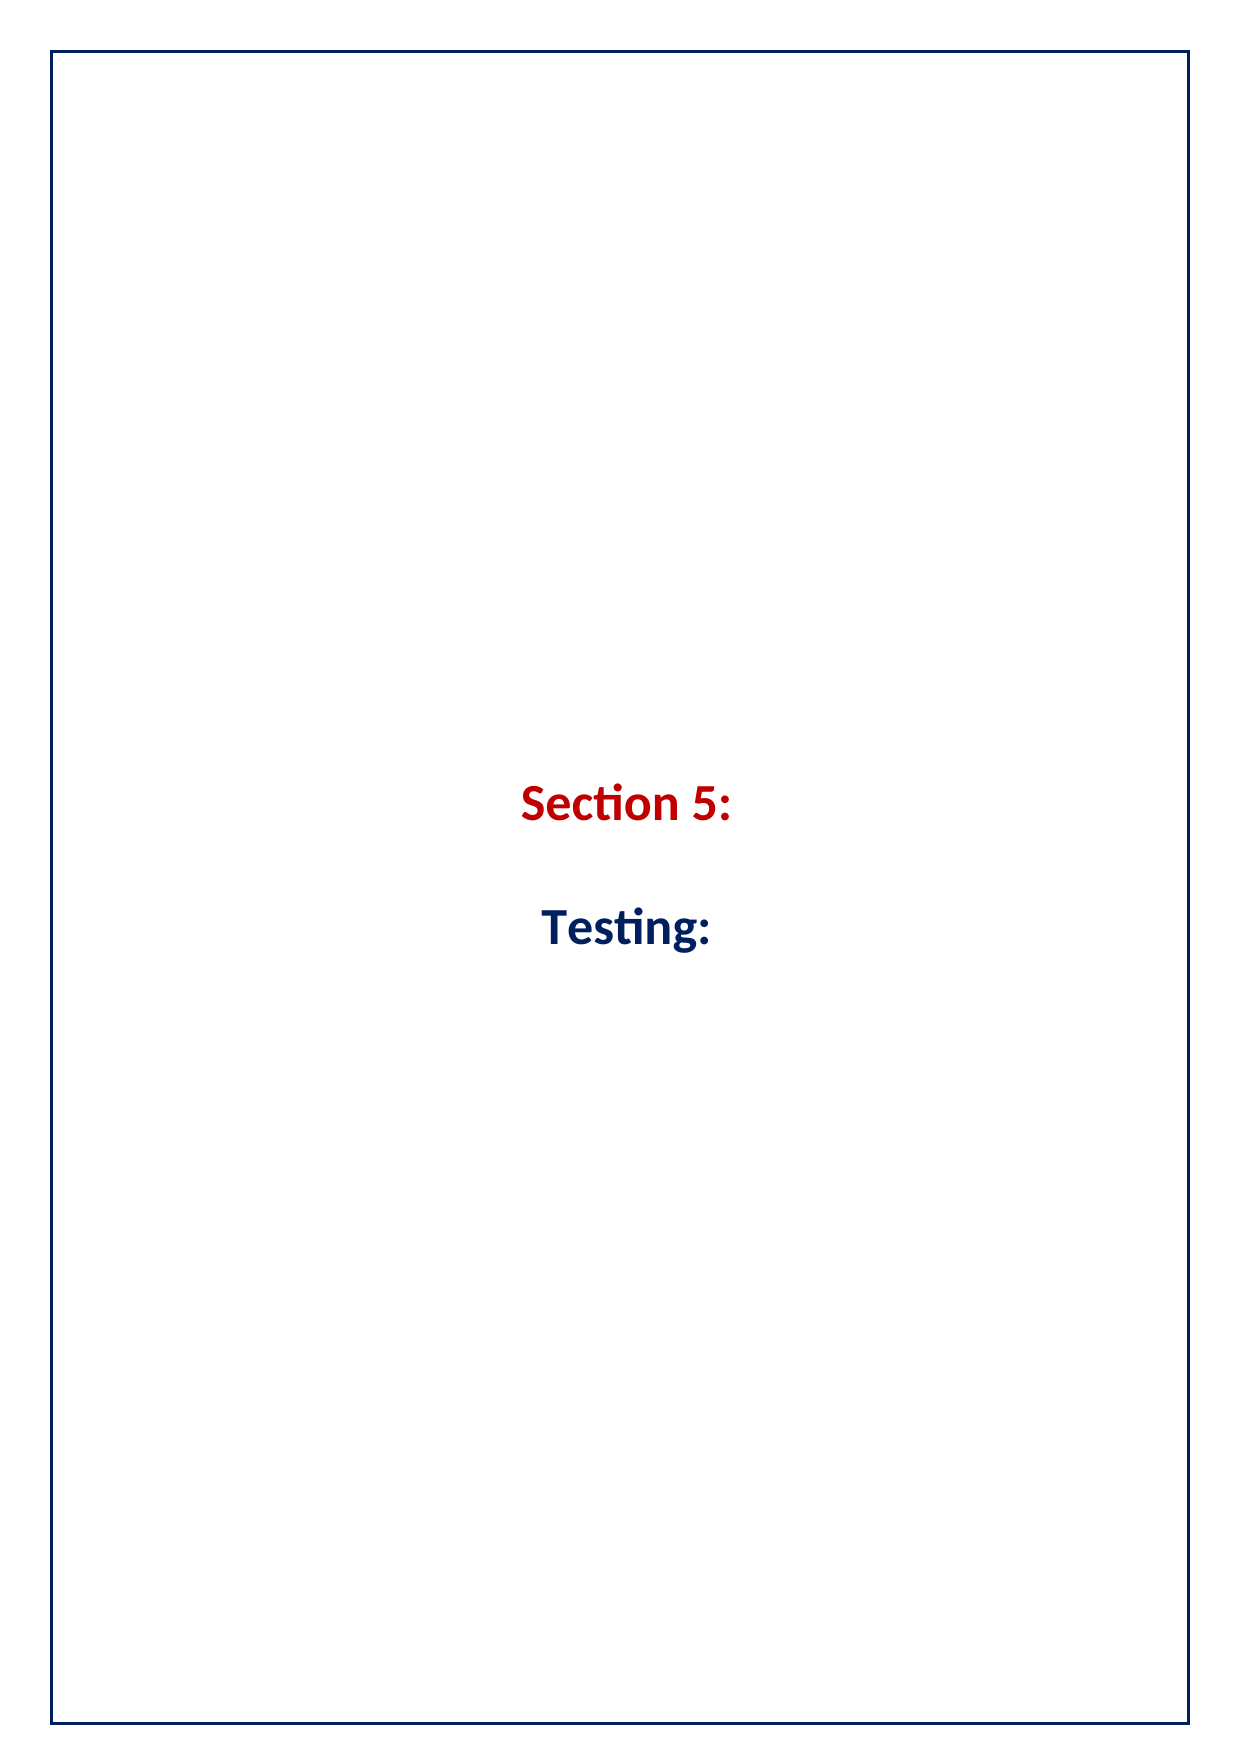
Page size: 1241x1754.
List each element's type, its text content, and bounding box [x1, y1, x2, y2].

text Testing: [75, 894, 1178, 957]
text Section 5: [75, 769, 1178, 833]
